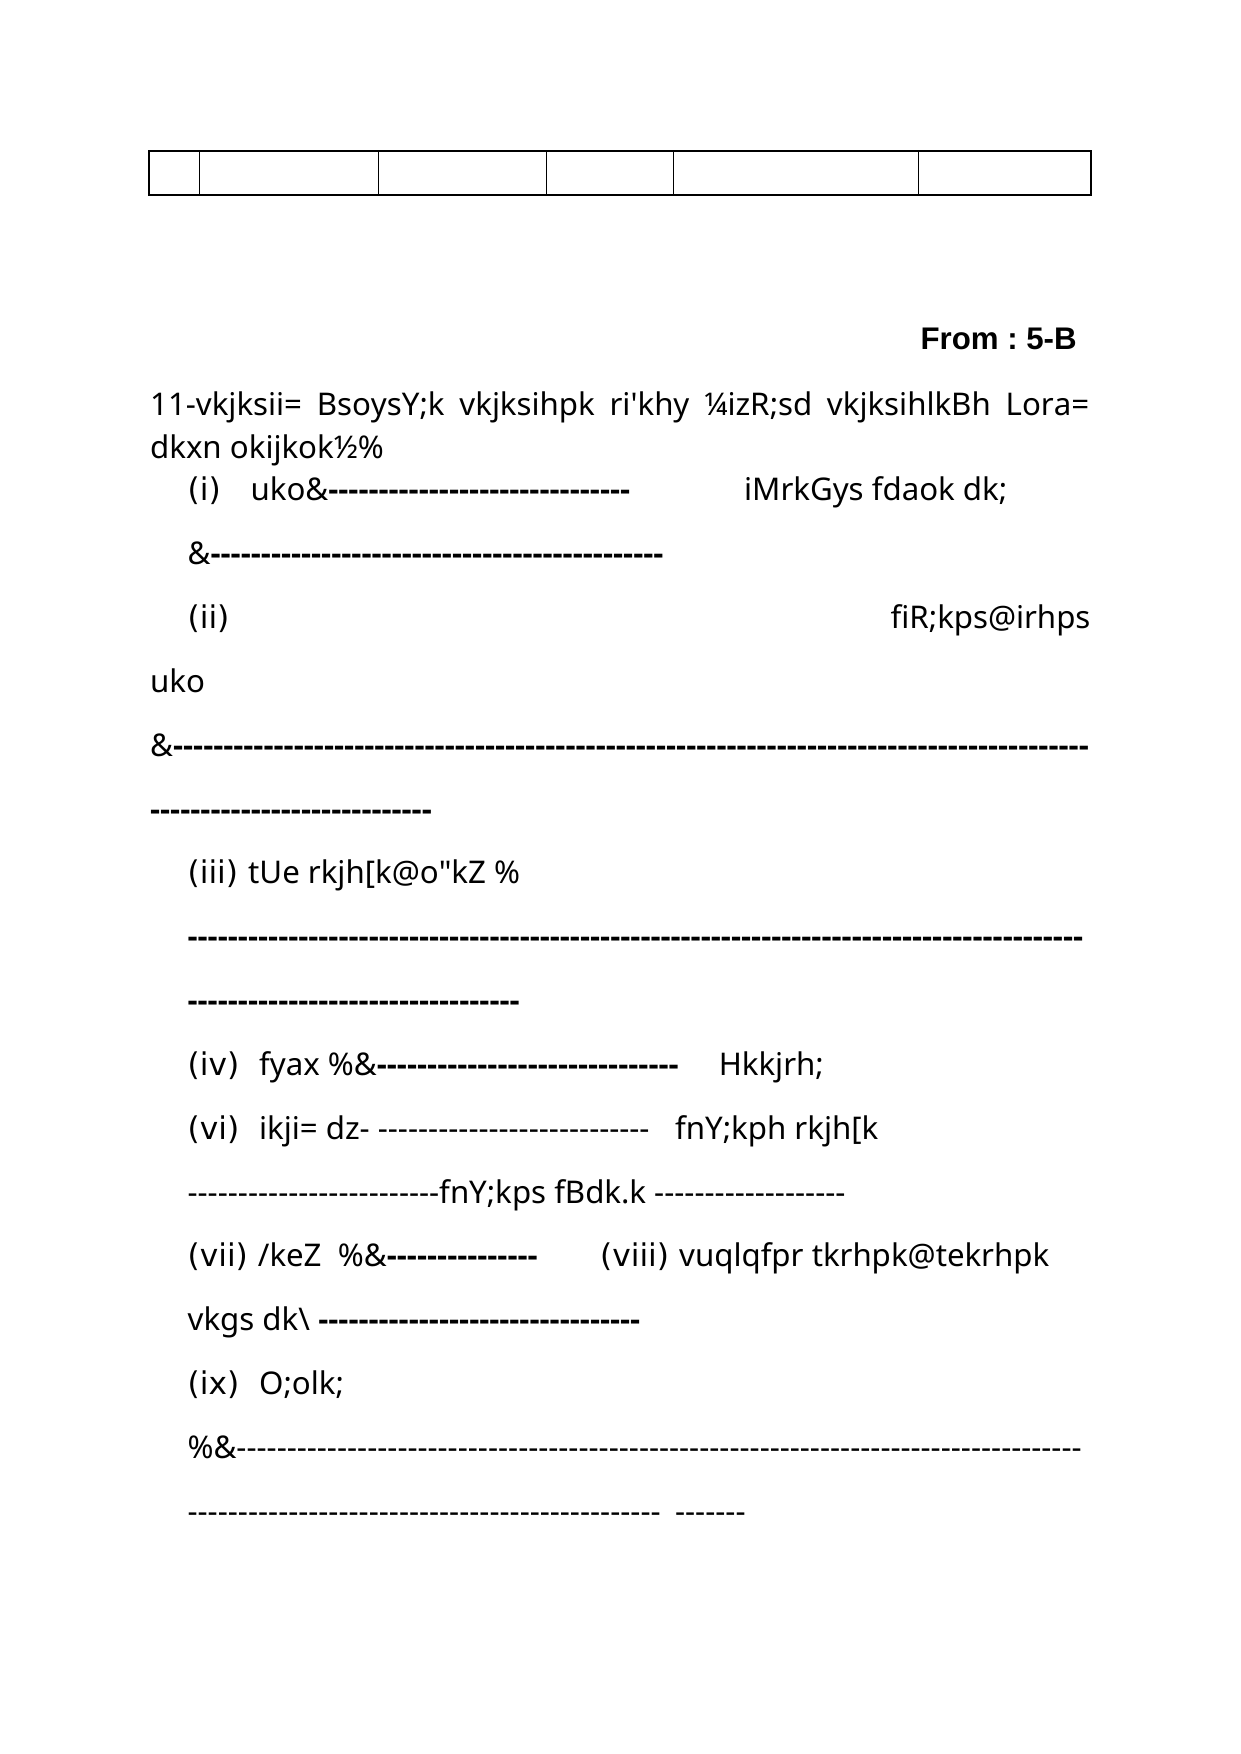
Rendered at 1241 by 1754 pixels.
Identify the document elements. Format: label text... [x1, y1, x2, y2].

text (iv) fyax %&------------------------------ Hkkjrh; [187, 1042, 1090, 1084]
table_cell [200, 152, 378, 194]
text (vi) ikji= dz- --------------------------- fnY;kph rkjh[k -------------------------fnY;kps fBdk.k ------------------- [187, 1106, 1090, 1212]
text (iii) tUe rkjh[k@o"kZ % -------------------------------------------------------------------------------------------------------------------------- [187, 850, 1090, 1021]
table_cell [674, 152, 918, 194]
text (ix) O;olk; %&----------------------------------------------------------------------------------------------------------------------------------- ------- [187, 1361, 1090, 1531]
table_cell [379, 152, 546, 194]
text (vii) /keZ %&--------------- (viii) vuqlqfpr tkrhpk@tekrhpk vkgs dk\ -------------------------------- [187, 1233, 1090, 1340]
table_cell [919, 152, 1090, 194]
text (i) uko&------------------------------ iMrkGys fdaok dk; &--------------------------------------------- [187, 467, 1090, 574]
text From : 5-B [150, 320, 1090, 356]
text (ii) fiR;kps@irhps uko&----------------------------------------------------------------------------------------------------------------------- [150, 595, 1090, 829]
table_cell [547, 152, 673, 194]
table_cell [150, 152, 199, 194]
text 11-vkjksii= BsoysY;k vkjksihpk ri'khy ¼izR;sd vkjksihlkBh Lora= dkxn okijkok½% [150, 382, 1090, 467]
